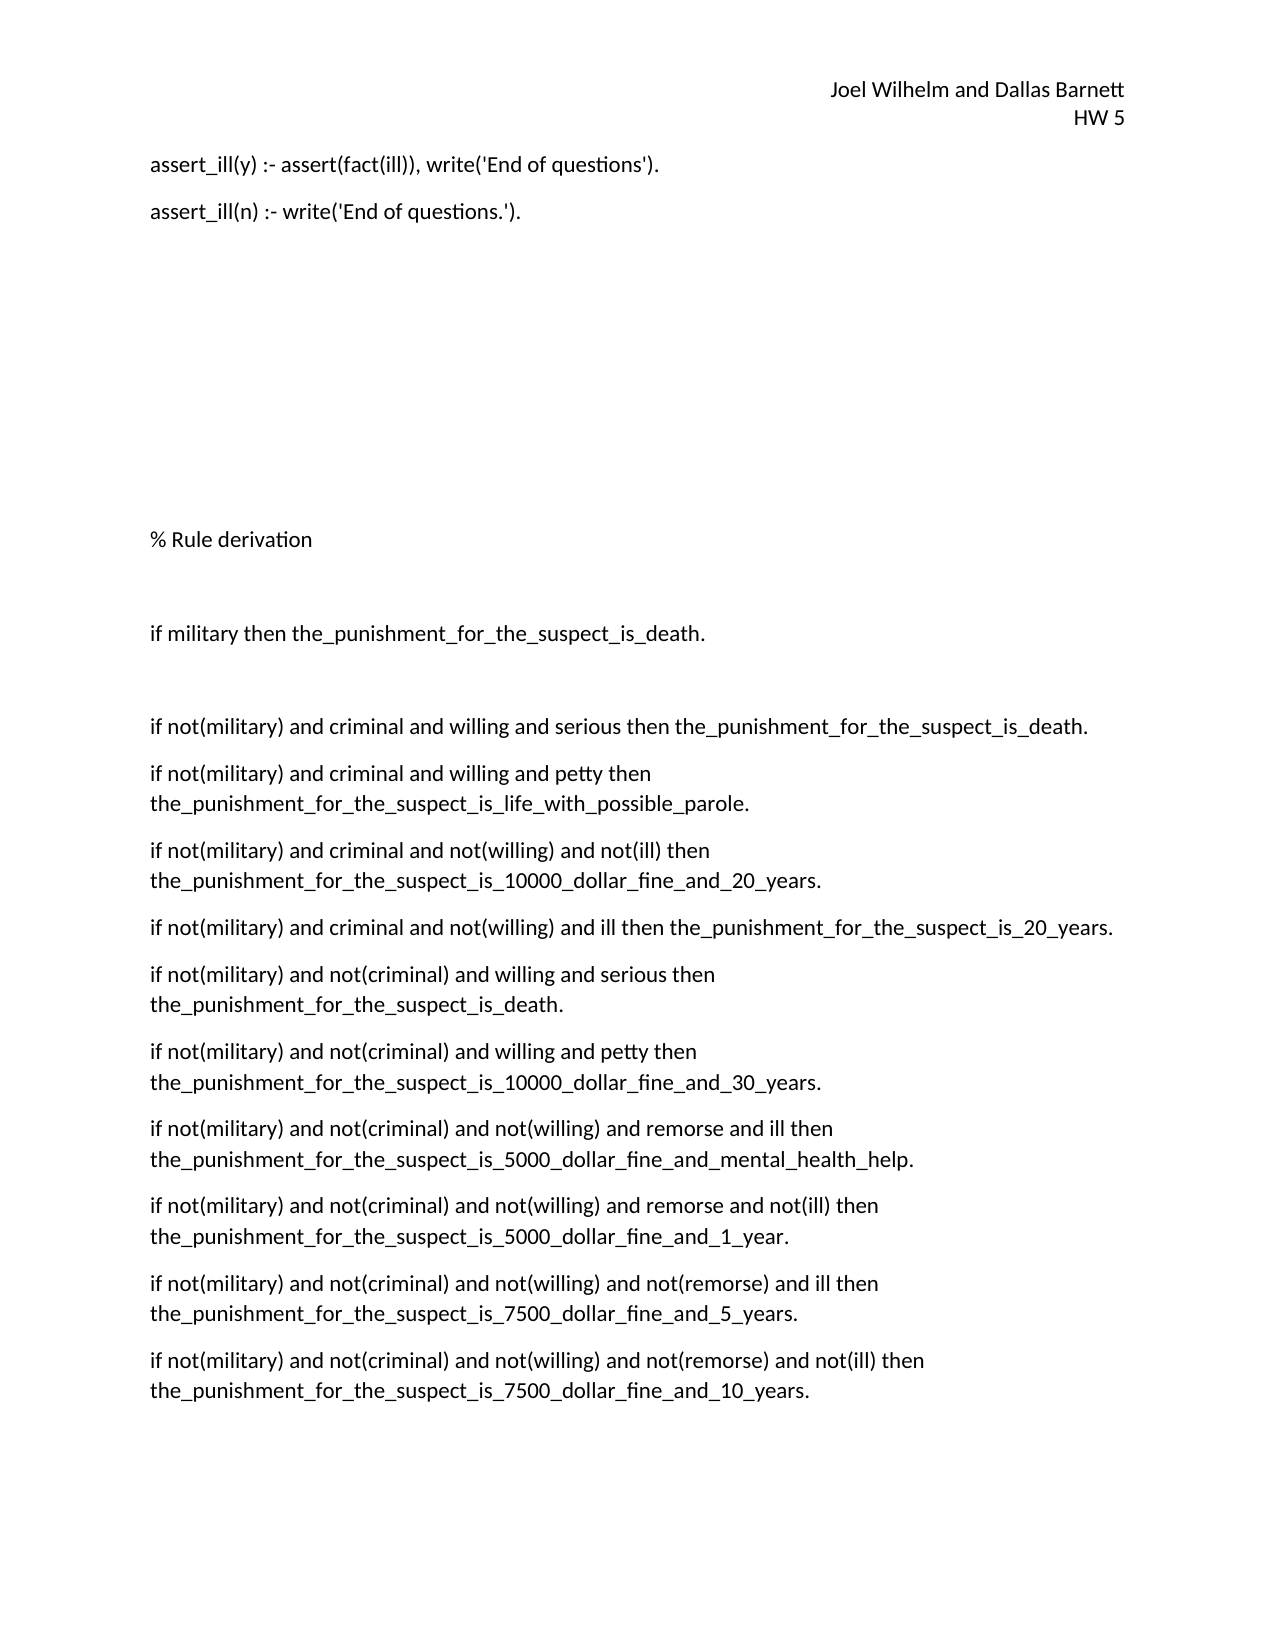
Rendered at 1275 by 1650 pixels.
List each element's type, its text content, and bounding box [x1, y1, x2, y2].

text if not(military) and not(criminal) and not(willing) and remorse and ill then the_punishment_for_the_suspect_is_5000_dollar_fine_and_mental_health_help. [150, 1114, 1125, 1173]
text if not(military) and not(criminal) and not(willing) and not(remorse) and ill then the_punishment_for_the_suspect_is_7500_dollar_fine_and_5_years. [150, 1269, 1125, 1327]
text assert_ill(n) :- write('End of questions.'). [150, 197, 1125, 225]
text assert_ill(y) :- assert(fact(ill)), write('End of questions'). [150, 150, 1125, 178]
text if not(military) and criminal and willing and petty then the_punishment_for_the_suspect_is_life_with_possible_parole. [150, 759, 1125, 818]
text % Rule derivation [150, 525, 1125, 553]
text if not(military) and not(criminal) and not(willing) and remorse and not(ill) then the_punishment_for_the_suspect_is_5000_dollar_fine_and_1_year. [150, 1192, 1125, 1250]
text if not(military) and not(criminal) and willing and serious then the_punishment_for_the_suspect_is_death. [150, 960, 1125, 1019]
text if not(military) and criminal and willing and serious then the_punishment_for_the_suspect_is_death. [150, 712, 1125, 741]
text if not(military) and criminal and not(willing) and not(ill) then the_punishment_for_the_suspect_is_10000_dollar_fine_and_20_years. [150, 836, 1125, 895]
text if not(military) and not(criminal) and willing and petty then the_punishment_for_the_suspect_is_10000_dollar_fine_and_30_years. [150, 1037, 1125, 1096]
text if not(military) and criminal and not(willing) and ill then the_punishment_for_the_suspect_is_20_years. [150, 913, 1125, 942]
text if not(military) and not(criminal) and not(willing) and not(remorse) and not(ill) then the_punishment_for_the_suspect_is_7500_dollar_fine_and_10_years. [150, 1346, 1125, 1404]
text if military then the_punishment_for_the_suspect_is_death. [150, 619, 1125, 647]
